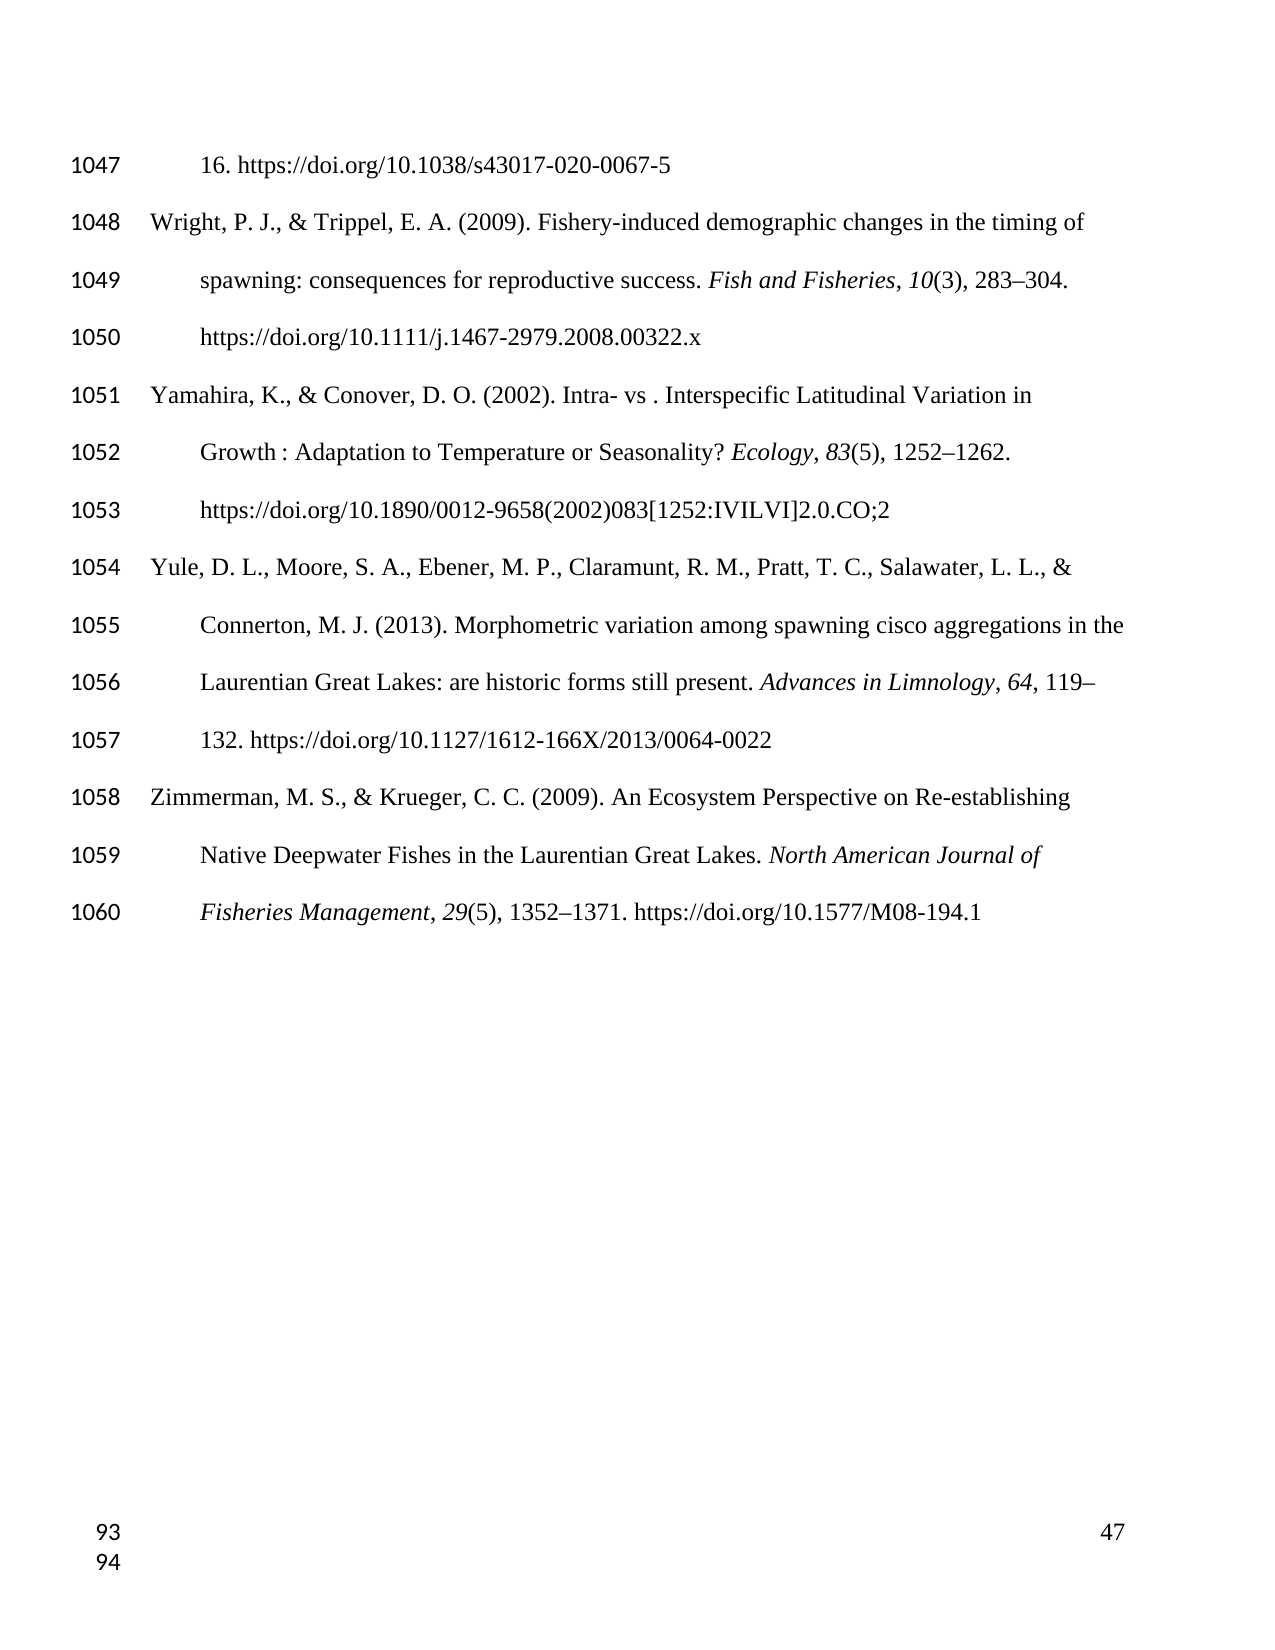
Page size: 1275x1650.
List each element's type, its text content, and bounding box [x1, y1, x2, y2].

text Wright, P. J., & Trippel, E. A. (2009). Fishery‐induced demographic changes in the timing of spawning: consequences for reproductive success. Fish and Fisheries, 10(3), 283–304. https://doi.org/10.1111/j.1467-2979.2008.00322.x [150, 207, 1125, 351]
text Zimmerman, M. S., & Krueger, C. C. (2009). An Ecosystem Perspective on Re-establishing Native Deepwater Fishes in the Laurentian Great Lakes. North American Journal of Fisheries Management, 29(5), 1352–1371. https://doi.org/10.1577/M08-194.1 [150, 782, 1125, 926]
text Yamahira, K., & Conover, D. O. (2002). Intra- vs . Interspecific Latitudinal Variation in Growth : Adaptation to Temperature or Seasonality? Ecology, 83(5), 1252–1262. https://doi.org/10.1890/0012-9658(2002)083[1252:IVILVI]2.0.CO;2 [150, 380, 1125, 524]
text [150, 150, 1125, 179]
text Yule, D. L., Moore, S. A., Ebener, M. P., Claramunt, R. M., Pratt, T. C., Salawater, L. L., & Connerton, M. J. (2013). Morphometric variation among spawning cisco aggregations in the Laurentian Great Lakes: are historic forms still present. Advances in Limnology, 64, 119–132. https://doi.org/10.1127/1612-166X/2013/0064-0022 [150, 552, 1125, 754]
